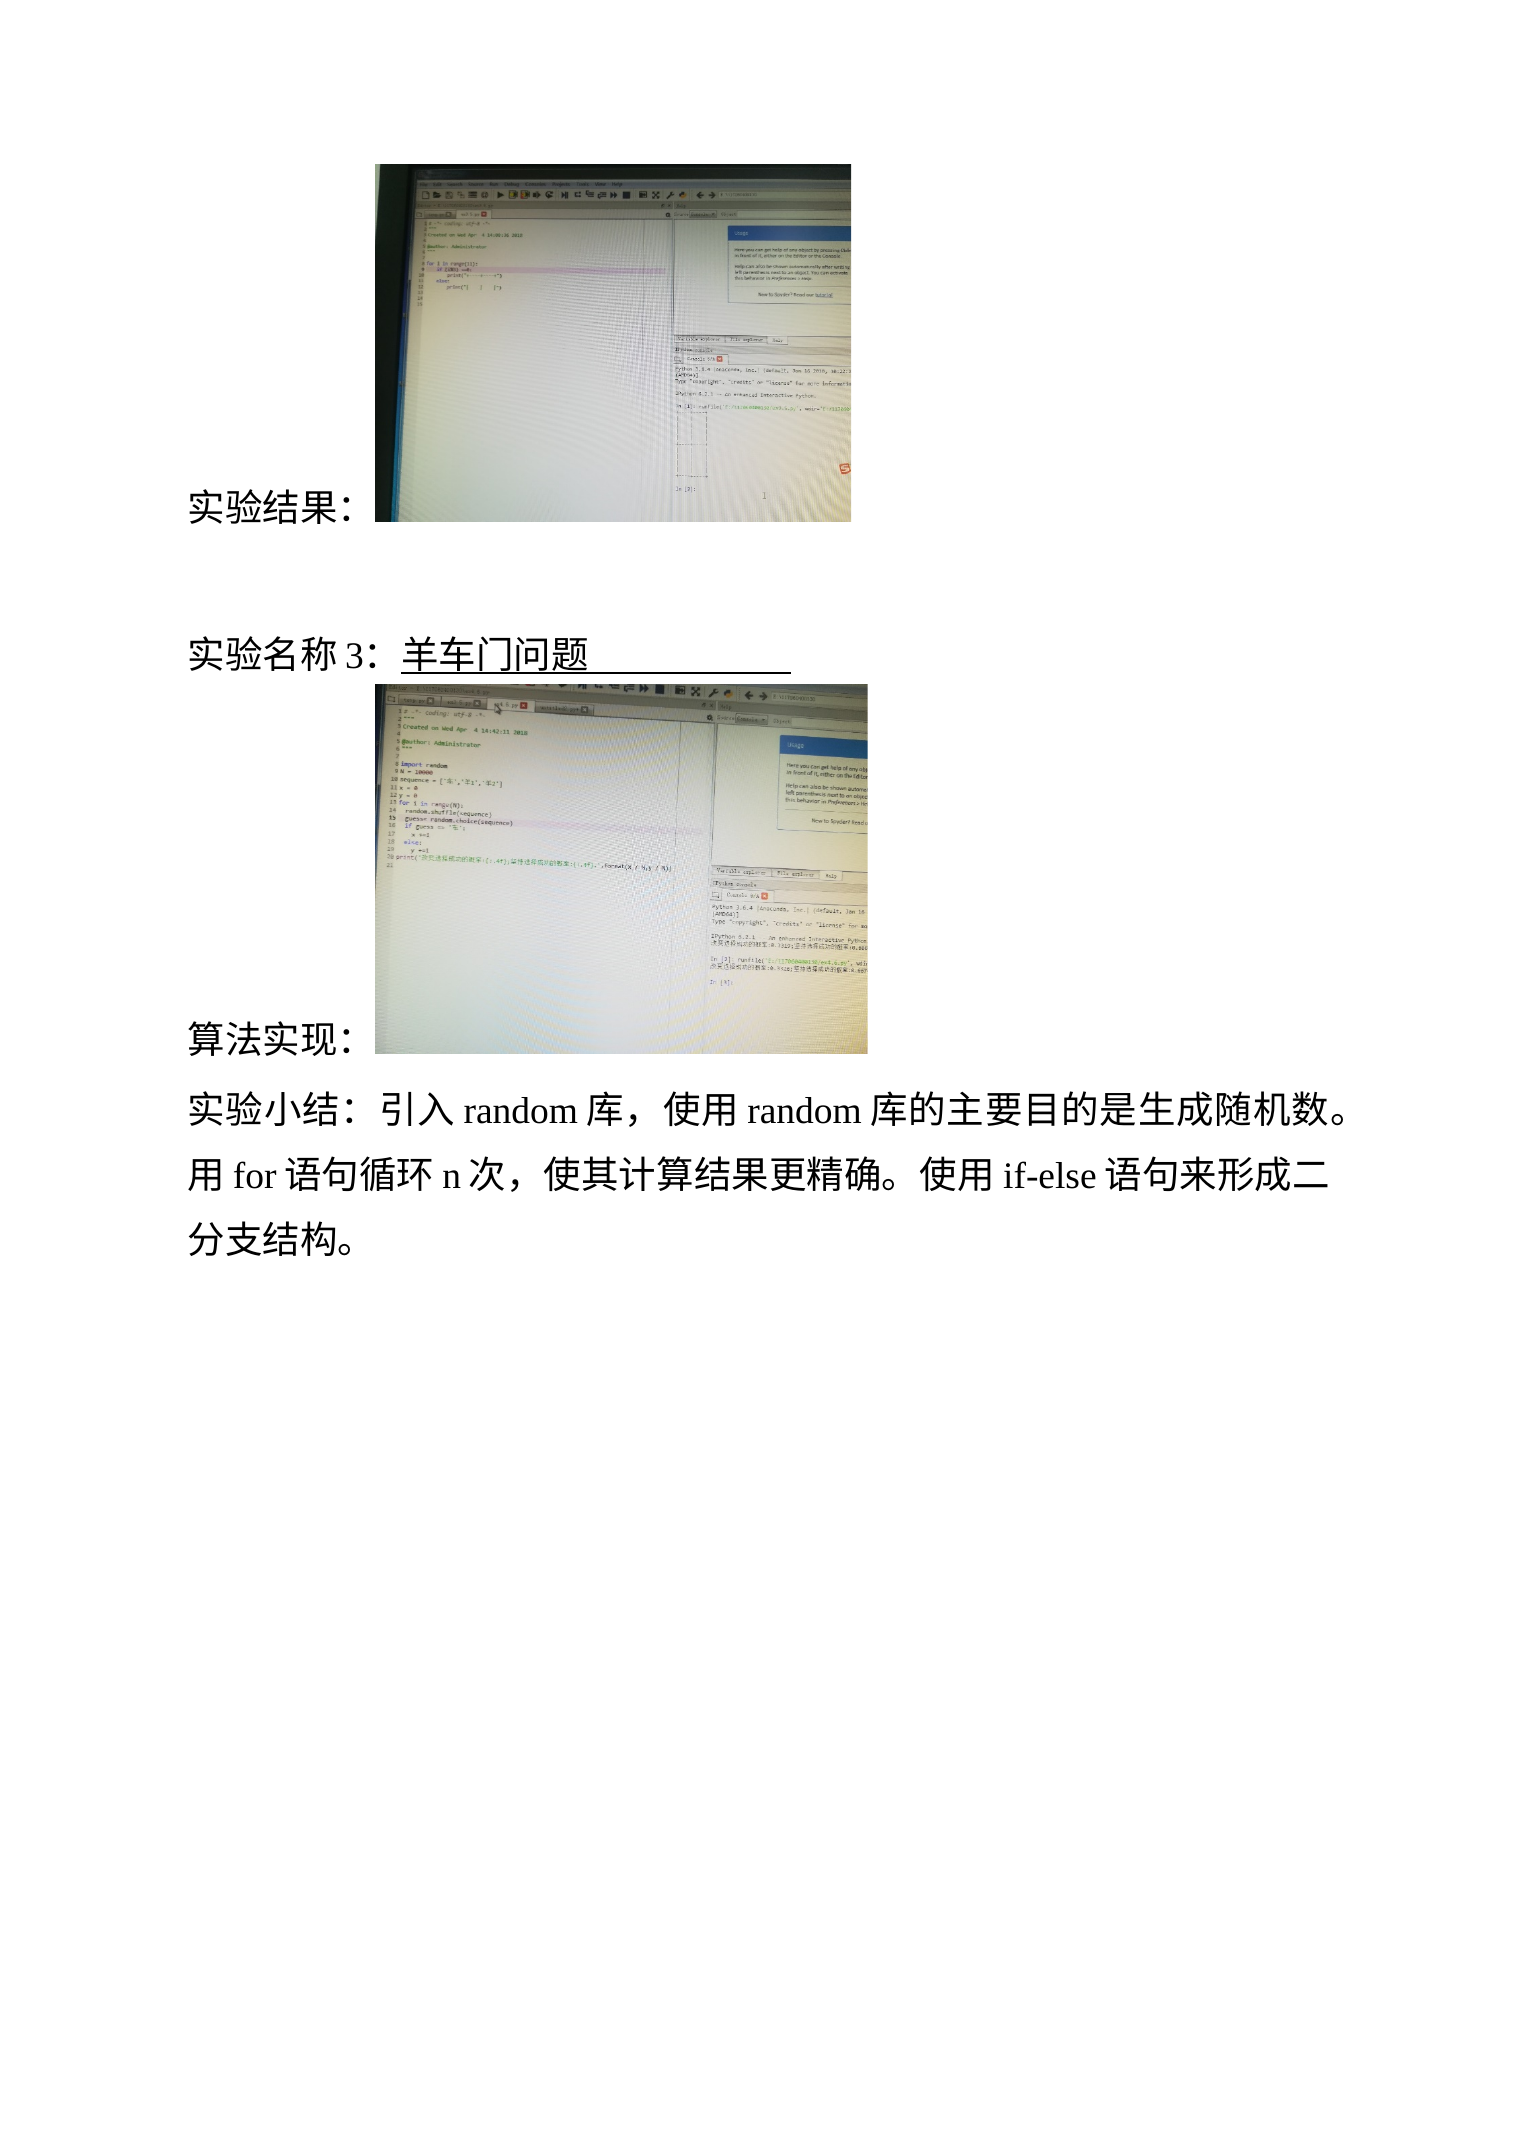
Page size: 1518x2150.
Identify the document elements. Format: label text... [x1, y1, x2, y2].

text 实验名称3：羊车门问题 [187, 620, 1330, 685]
picture [375, 684, 868, 1054]
text 实验小结：引入random库，使用random库的主要目的是生成随机数。用for语句循环n次，使其计算结果更精确。使用if-else语句来形成二分支结构。 [187, 1075, 1330, 1270]
picture [375, 164, 852, 522]
